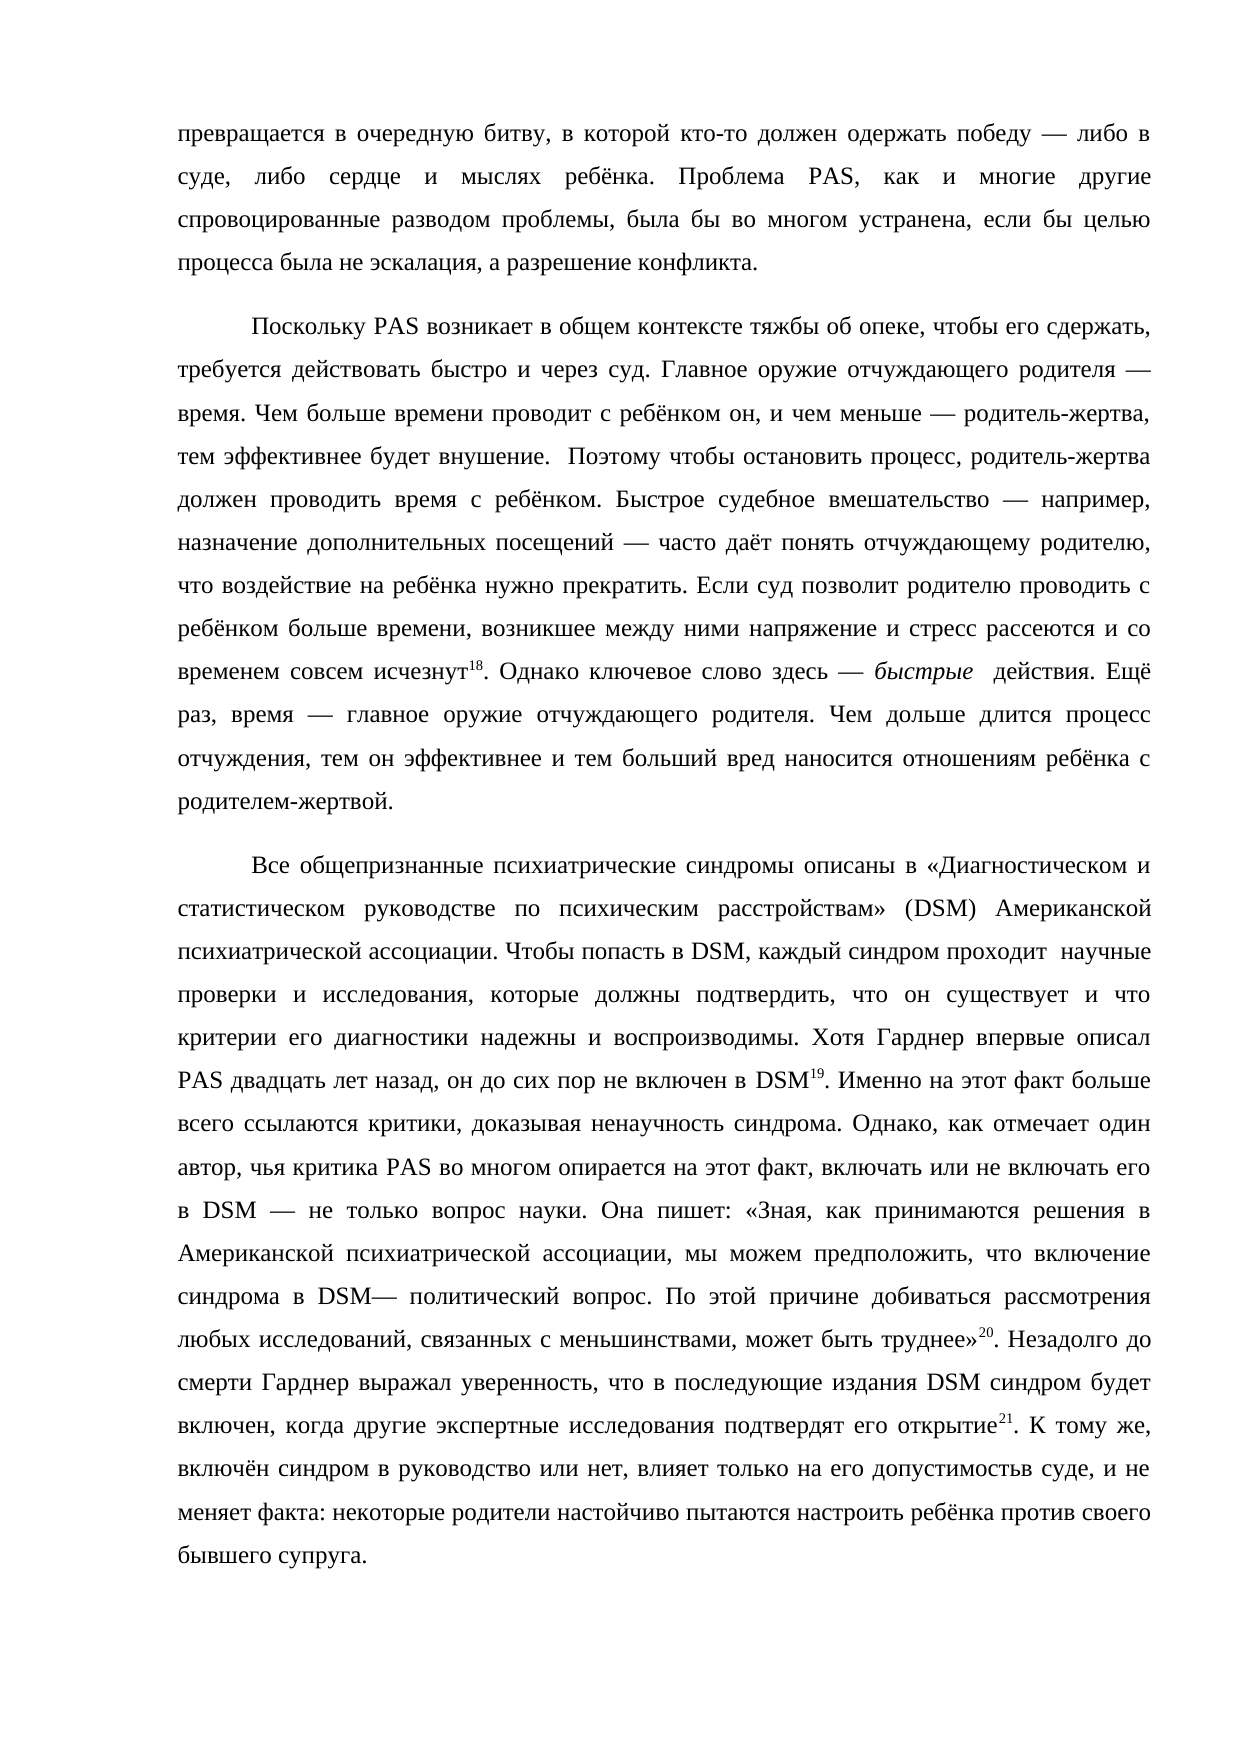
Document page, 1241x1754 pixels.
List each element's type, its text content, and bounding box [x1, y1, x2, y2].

text Все общепризнанные психиатрические синдромы описаны в «Диагностическом и статистическом руководстве по психическим расстройствам» (DSM) Американской психиатрической ассоциации. Чтобы попасть в DSM, каждый синдром проходит научные проверки и исследования, которые должны подтвердить, что он существует и что критерии его диагностики надежны и воспроизводимы. Хотя Гарднер впервые описал PAS двадцать лет назад, он до сих пор не включен в DSM. Именно на этот факт больше всего ссылаются критики, доказывая ненаучность синдрома. Однако, как отмечает один автор, чья критика PAS во многом опирается на этот факт, включать или не включать его в DSM — не только вопрос науки. Она пишет: «Зная, как принимаются решения в Американской психиатрической ассоциации, мы можем предположить, что включение синдрома в DSM— политический вопрос. По этой причине добиваться рассмотрения любых исследований, связанных с меньшинствами, может быть труднее». Незадолго до смерти Гарднер выражал уверенность, что в последующие издания DSM синдром будет включен, когда другие экспертные исследования подтвердят его открытие. К тому же, включён синдром в руководство или нет, влияет только на его допустимостьв суде, и не меняет факта: некоторые родители настойчиво пытаются настроить ребёнка против своего бывшего супруга. [177, 850, 1152, 1568]
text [177, 118, 1152, 276]
text Поскольку PAS возникает в общем контексте тяжбы об опеке, чтобы его сдержать, требуется действовать быстро и через суд. Главное оружие отчуждающего родителя — время. Чем больше времени проводит с ребёнком он, и чем меньше — родитель-жертва, тем эффективнее будет внушение. Поэтому чтобы остановить процесс, родитель-жертва должен проводить время с ребёнком. Быстрое судебное вмешательство — например, назначение дополнительных посещений — часто даёт понять отчуждающему родителю, что воздействие на ребёнка нужно прекратить. Если суд позволит родителю проводить с ребёнком больше времени, возникшее между ними напряжение и стресс рассеются и со временем совсем исчезнут. Однако ключевое слово здесь — быстрые действия. Ещё раз, время — главное оружие отчуждающего родителя. Чем дольше длится процесс отчуждения, тем он эффективнее и тем больший вред наносится отношениям ребёнка с родителем-жертвой. [177, 311, 1152, 814]
